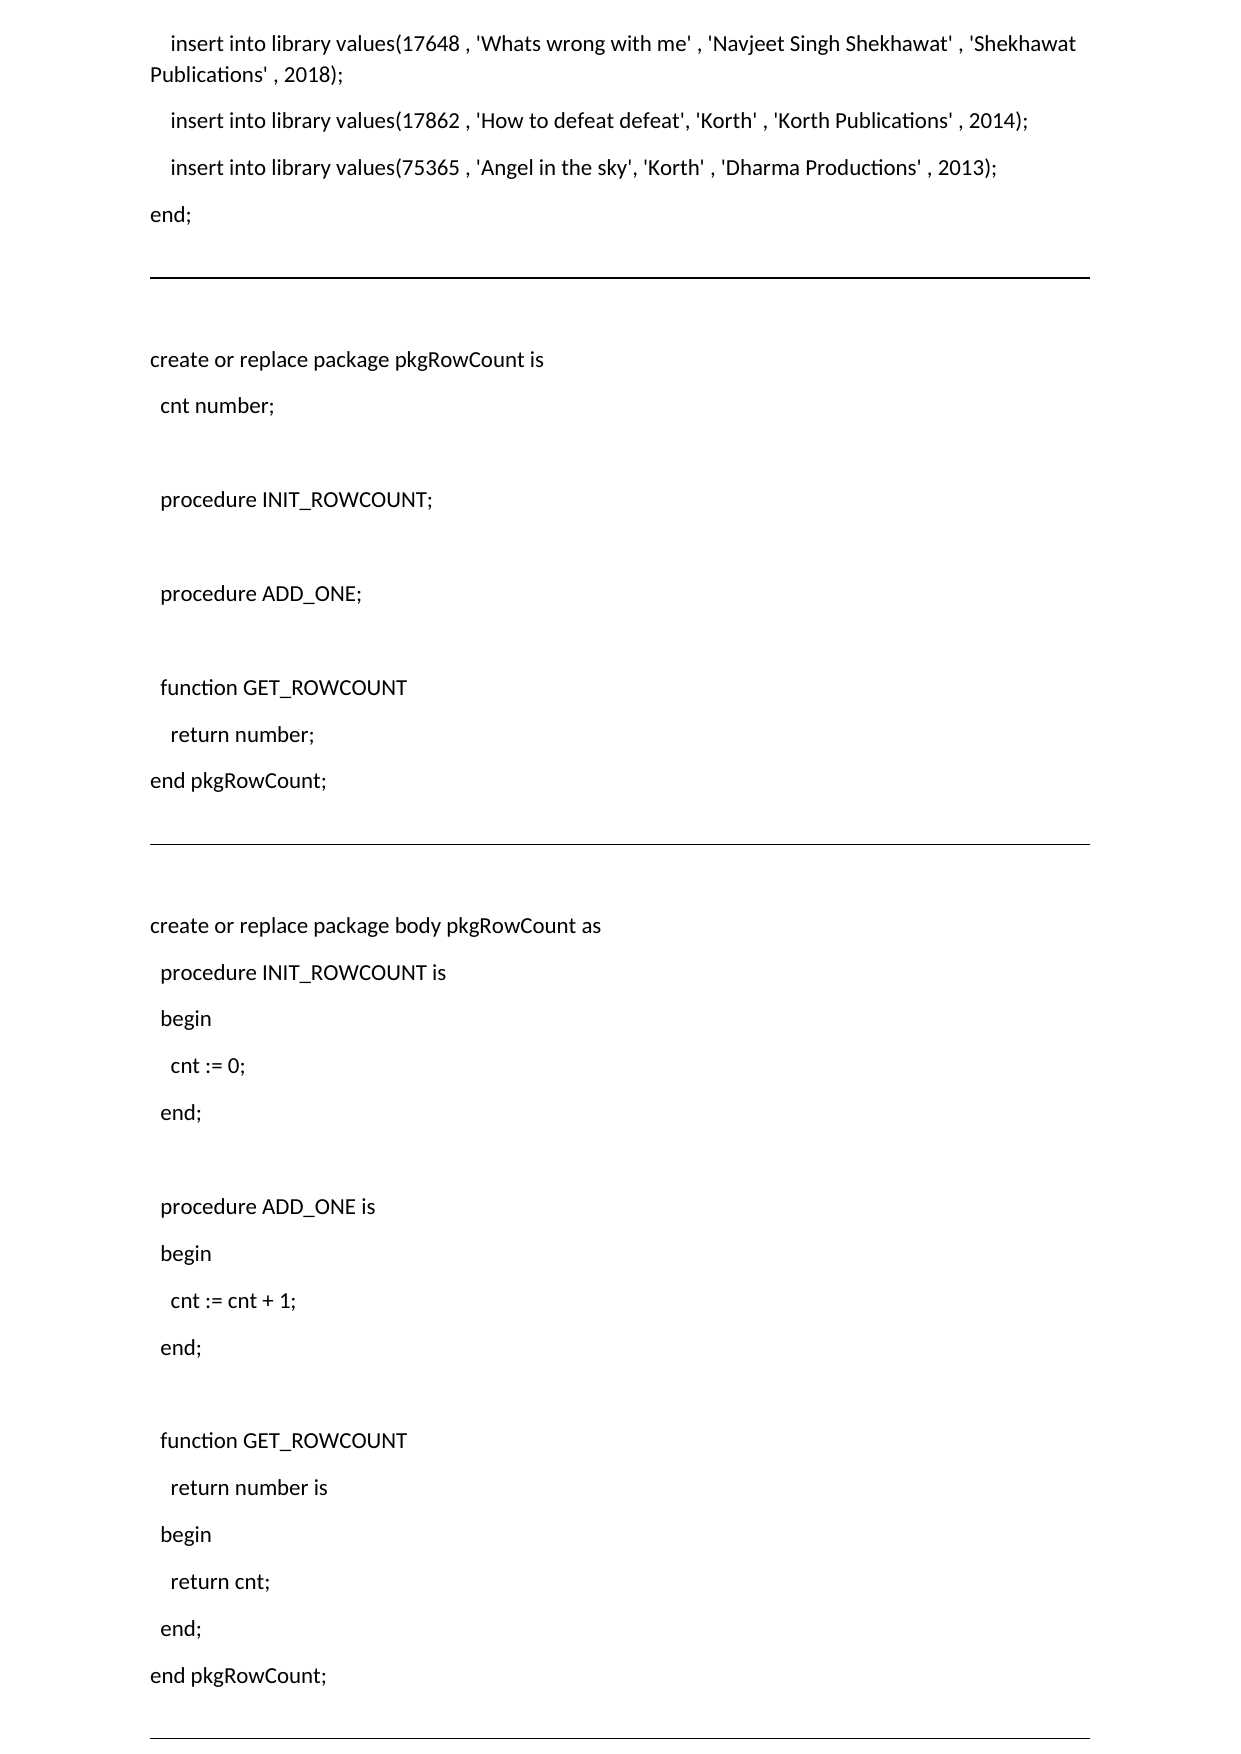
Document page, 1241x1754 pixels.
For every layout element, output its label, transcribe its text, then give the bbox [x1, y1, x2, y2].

text end pkgRowCount; [150, 1661, 1090, 1689]
text end; [150, 1614, 1090, 1642]
text function GET_ROWCOUNT [150, 1426, 1090, 1454]
text begin [150, 1239, 1090, 1267]
text end; [150, 200, 1090, 228]
text end pkgRowCount; [150, 767, 1090, 794]
text procedure INIT_ROWCOUNT is [150, 958, 1090, 986]
text insert into library values(17862 , 'How to defeat defeat', 'Korth' , 'Korth Publications' , 2014); [150, 107, 1090, 135]
text return cnt; [150, 1567, 1090, 1595]
text return number is [150, 1473, 1090, 1501]
text create or replace package pkgRowCount is [150, 345, 1090, 373]
text begin [150, 1520, 1090, 1548]
text procedure ADD_ONE; [150, 579, 1090, 607]
text cnt number; [150, 392, 1090, 419]
text begin [150, 1004, 1090, 1033]
text end; [150, 1098, 1090, 1126]
text create or replace package body pkgRowCount as [150, 911, 1090, 939]
text procedure ADD_ONE is [150, 1192, 1090, 1220]
text function GET_ROWCOUNT [150, 673, 1090, 701]
text insert into library values(75365 , 'Angel in the sky', 'Korth' , 'Dharma Productions' , 2013); [150, 153, 1090, 182]
text return number; [150, 720, 1090, 748]
text end; [150, 1333, 1090, 1361]
text insert into library values(17648 , 'Whats wrong with me' , 'Navjeet Singh Shekhawat' , 'Shekhawat Publications' , 2018); [150, 29, 1090, 88]
text cnt := cnt + 1; [150, 1286, 1090, 1314]
text cnt := 0; [150, 1051, 1090, 1079]
text procedure INIT_ROWCOUNT; [150, 485, 1090, 513]
